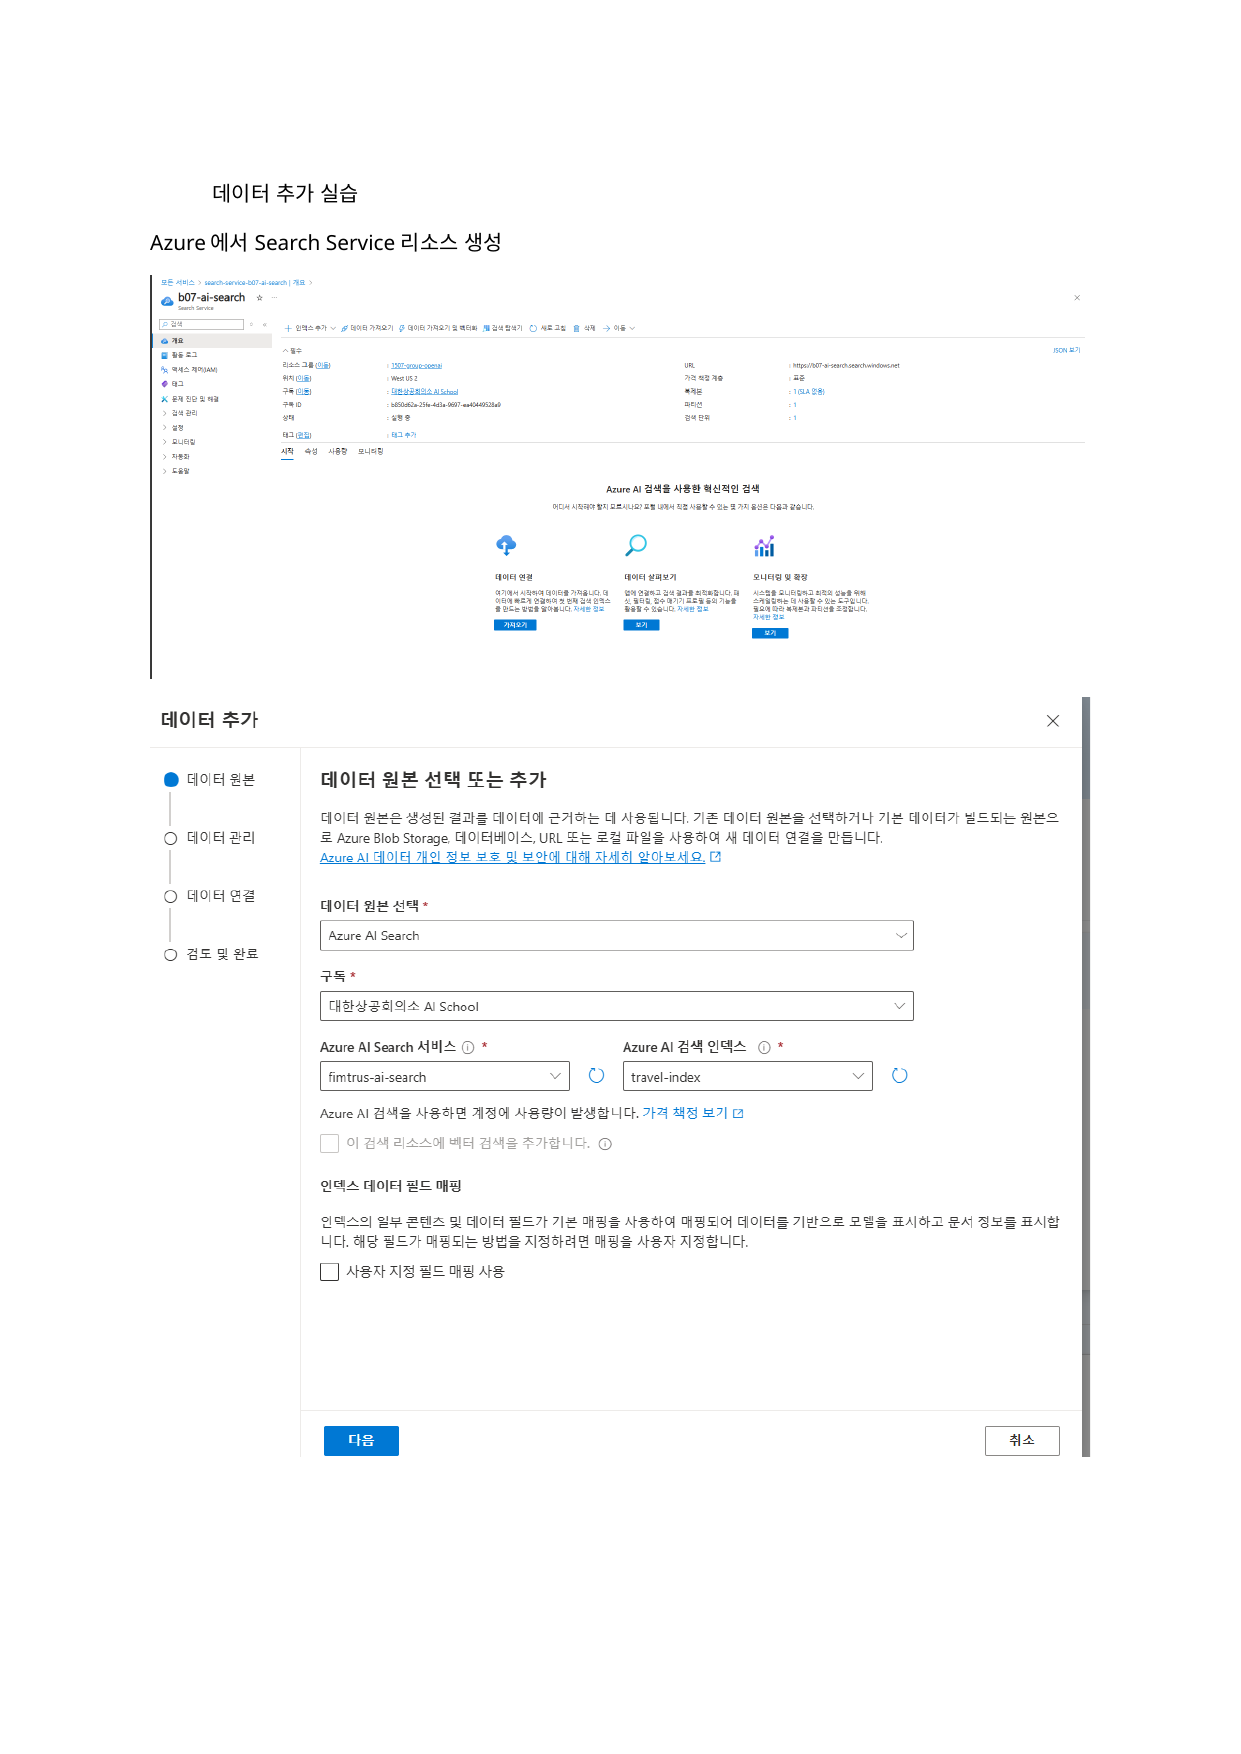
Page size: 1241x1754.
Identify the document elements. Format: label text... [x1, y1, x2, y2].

picture [150, 697, 1091, 1457]
picture [150, 275, 1091, 679]
subtitle 데이터 추가 실습 [212, 177, 1090, 207]
text Azure에서 Search Service 리소스 생성 [150, 226, 1090, 257]
